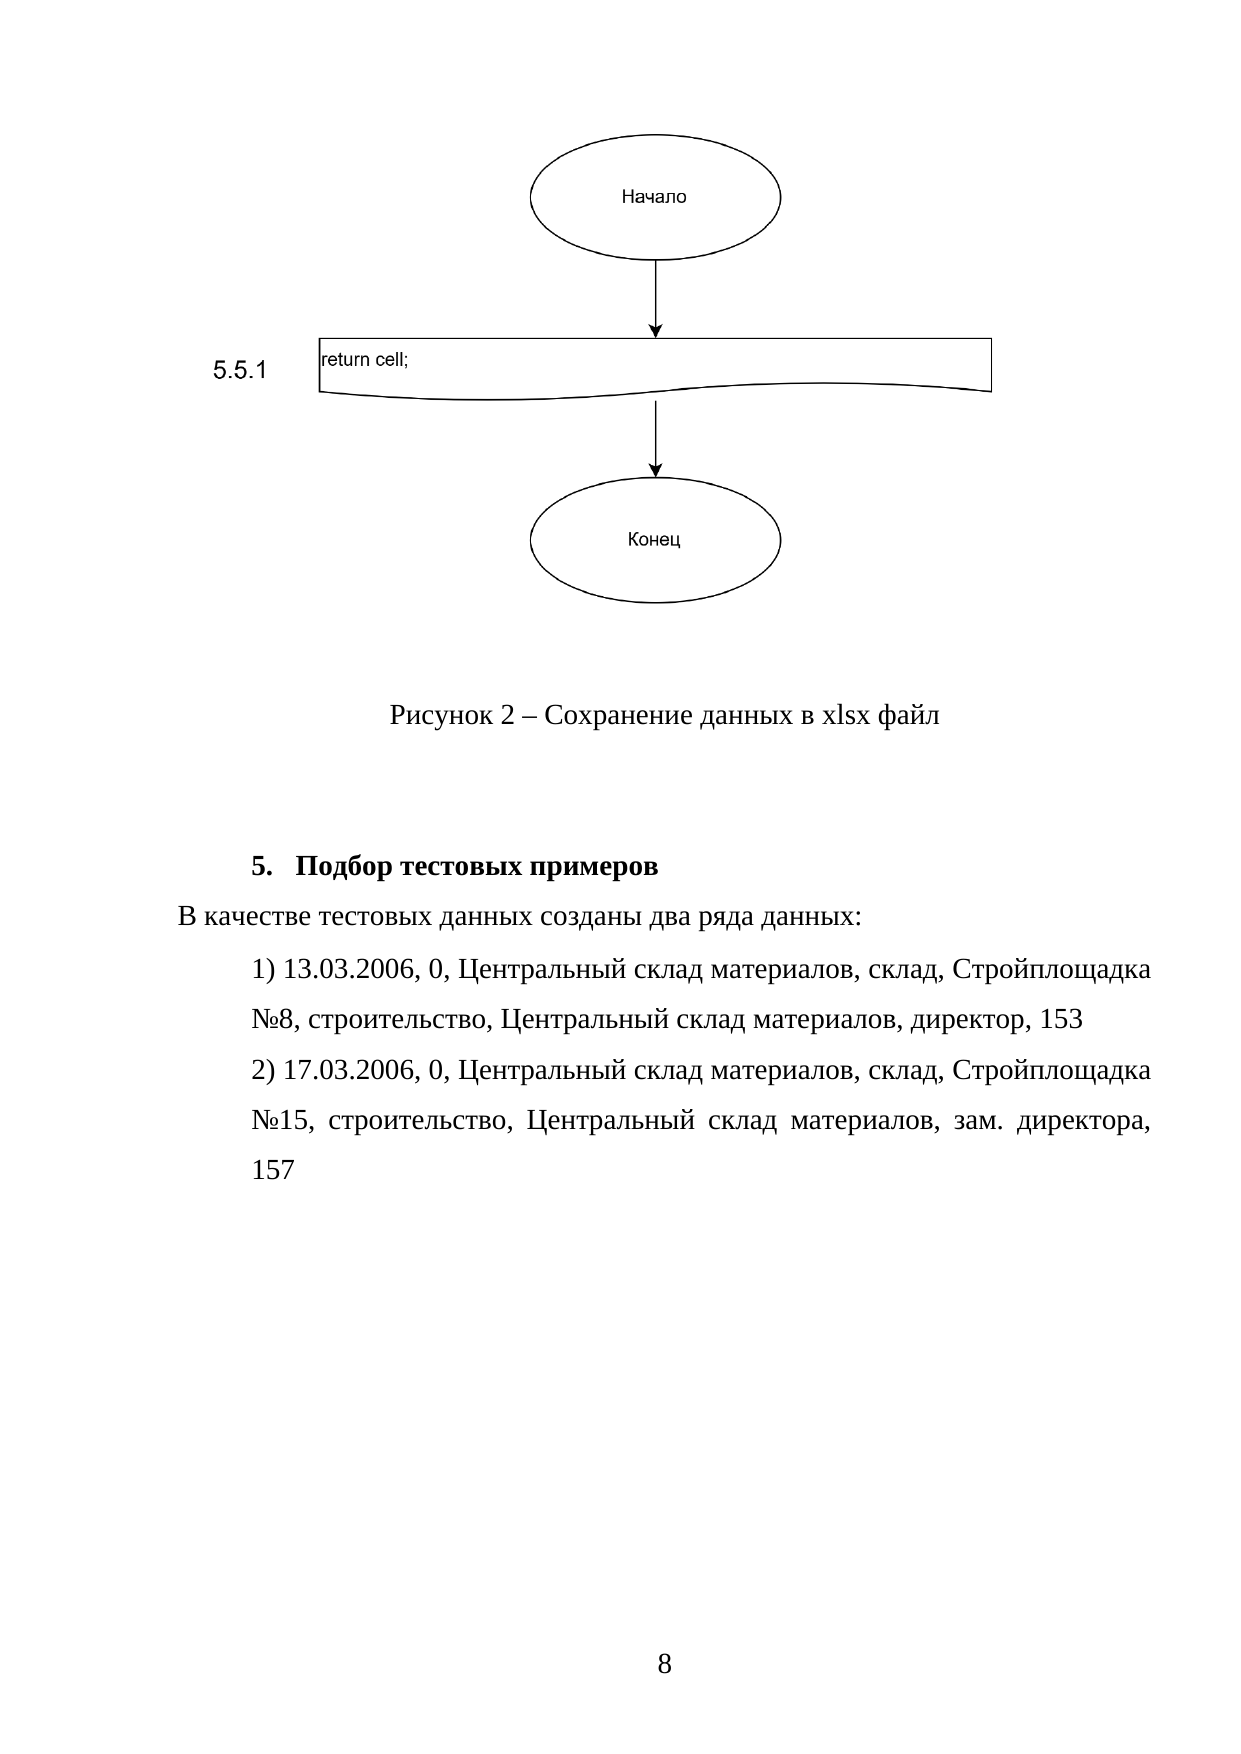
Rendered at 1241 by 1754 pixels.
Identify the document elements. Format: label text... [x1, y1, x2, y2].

text 2) 17.03.2006, 0, Центральный склад материалов, склад, Стройплощадка №15, строительство, Центральный склад материалов, зам. директора, 157 [251, 1052, 1152, 1186]
list Подбор тестовых примеров [251, 848, 1152, 882]
text 1) 13.03.2006, 0, Центральный склад материалов, склад, Стройплощадка №8, строительство, Центральный склад материалов, директор, 153 [251, 951, 1152, 1035]
text Рисунок 2 – Сохранение данных в xlsx файл [177, 697, 1152, 731]
text В качестве тестовых данных созданы два ряда данных: [177, 898, 1152, 932]
picture [177, 118, 1007, 619]
